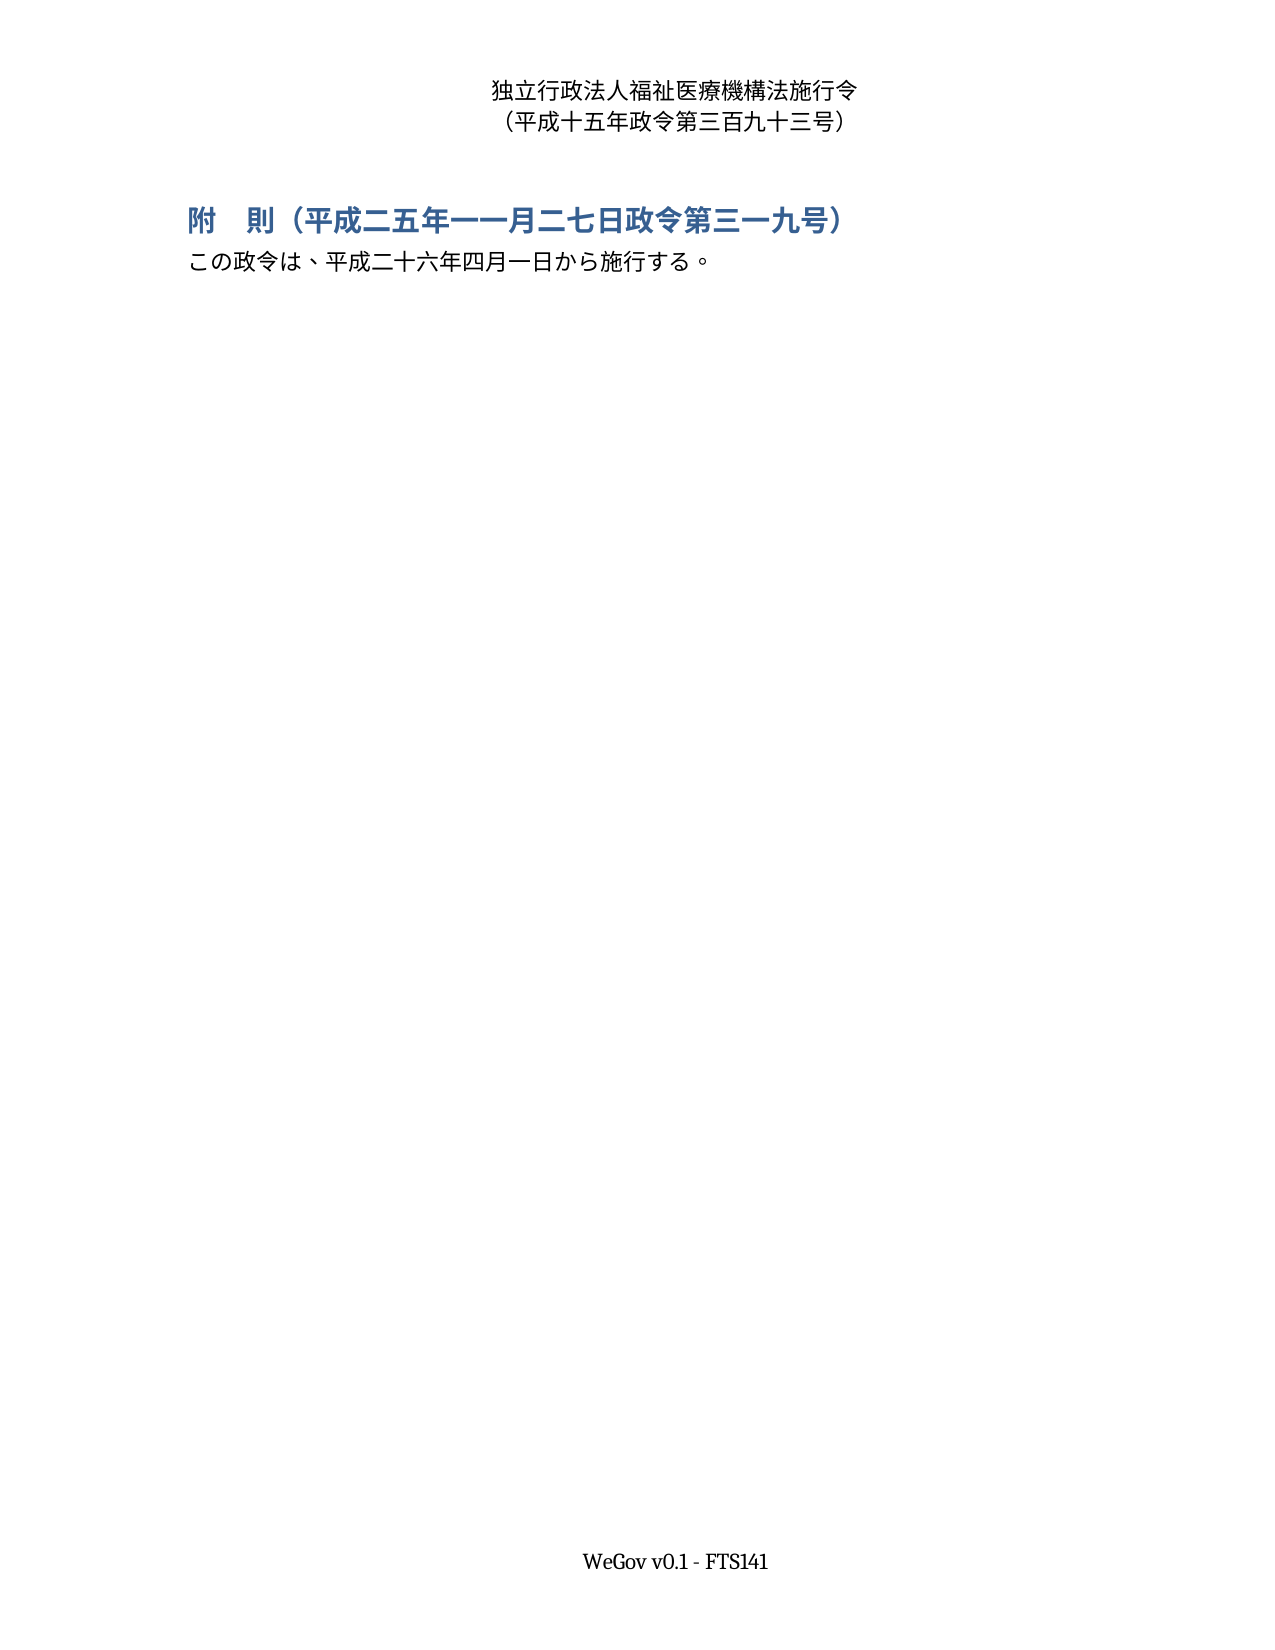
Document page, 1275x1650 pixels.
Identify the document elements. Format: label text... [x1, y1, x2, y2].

text この政令は、平成二十六年四月一日から施行する。 [187, 246, 1087, 277]
subtitle 附 則（平成二五年一一月二七日政令第三一九号） [187, 200, 1087, 240]
